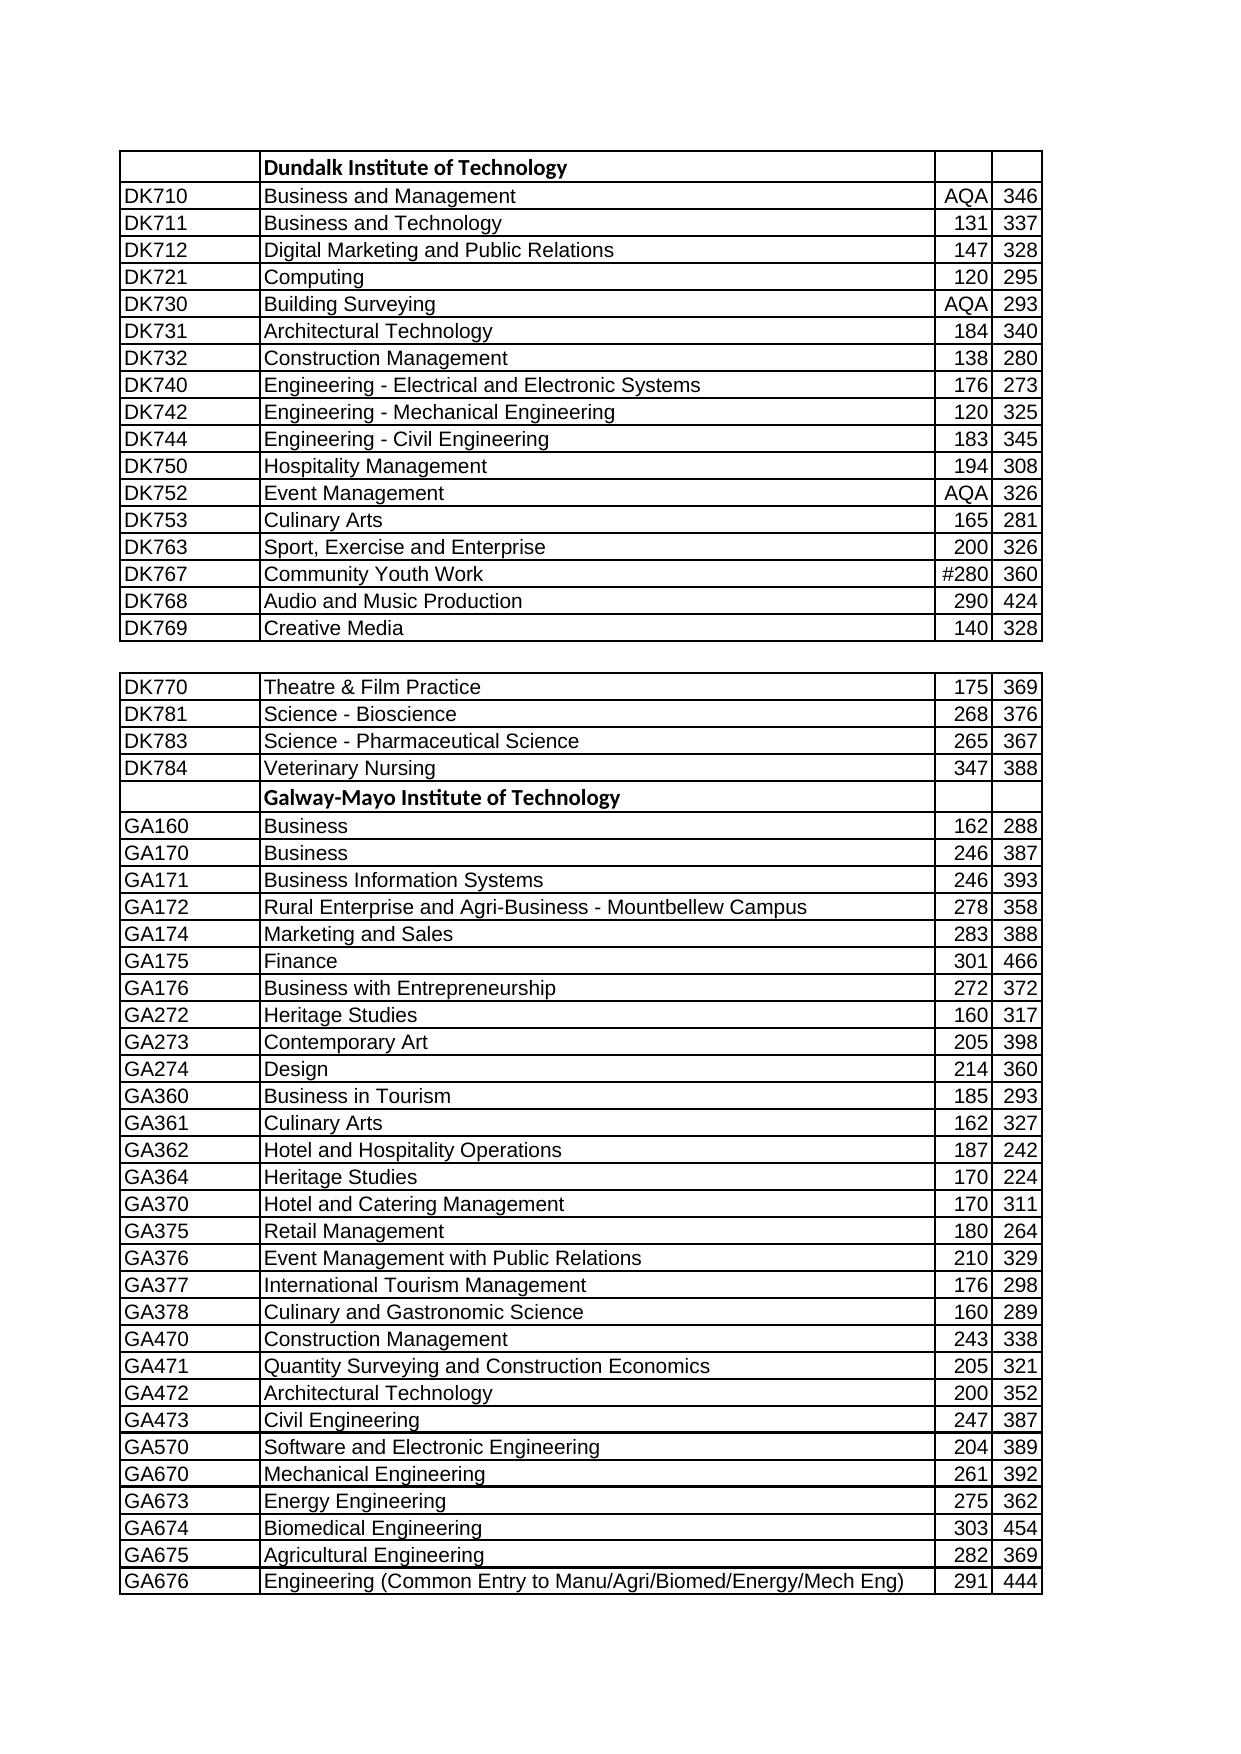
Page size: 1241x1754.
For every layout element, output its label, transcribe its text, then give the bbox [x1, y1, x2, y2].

table_cell 290 [936, 588, 991, 613]
table_cell 311 [993, 1191, 1041, 1216]
table_cell GA375 [121, 1218, 259, 1243]
table_cell 176 [936, 372, 991, 397]
table_cell 160 [936, 1299, 991, 1323]
table_cell 242 [993, 1137, 1041, 1162]
table_cell DK742 [121, 399, 259, 424]
table_cell GA274 [121, 1056, 259, 1081]
table_cell Marketing and Sales [261, 921, 934, 946]
table_cell 295 [993, 264, 1041, 289]
table_cell DK768 [121, 588, 259, 613]
table_cell Heritage Studies [261, 1002, 934, 1027]
table_cell GA361 [121, 1110, 259, 1135]
table_cell GA272 [121, 1002, 259, 1027]
table_cell 205 [936, 1029, 991, 1054]
table_cell 367 [993, 728, 1041, 753]
table_cell 224 [993, 1164, 1041, 1189]
table_cell GA174 [121, 921, 259, 946]
table_cell [993, 152, 1041, 181]
table_cell GA175 [121, 948, 259, 973]
table_cell 388 [993, 755, 1041, 780]
table_cell 301 [936, 948, 991, 973]
table_cell 176 [936, 1272, 991, 1297]
table_cell 261 [936, 1461, 991, 1485]
table_cell 454 [993, 1515, 1041, 1539]
table_cell 275 [936, 1488, 991, 1512]
table_cell 264 [993, 1218, 1041, 1243]
table_cell 170 [936, 1164, 991, 1189]
table_cell 347 [936, 755, 991, 780]
table_cell Engineering - Electrical and Electronic Systems [261, 372, 934, 397]
table_cell GA176 [121, 975, 259, 1000]
table_cell 283 [936, 921, 991, 946]
table_cell DK710 [121, 183, 259, 208]
table_cell 289 [993, 1299, 1041, 1323]
table_cell 204 [936, 1434, 991, 1458]
table_cell Energy Engineering [261, 1488, 934, 1512]
table_cell 389 [993, 1434, 1041, 1458]
table_cell 184 [936, 318, 991, 343]
table_cell 247 [936, 1407, 991, 1431]
table_cell 372 [993, 975, 1041, 1000]
table_cell Architectural Technology [261, 1380, 934, 1404]
table_cell Event Management with Public Relations [261, 1245, 934, 1269]
table_cell 278 [936, 894, 991, 919]
table_cell Business Information Systems [261, 867, 934, 892]
table_cell GA675 [121, 1541, 259, 1566]
table_cell Event Management [261, 480, 934, 505]
table_cell Business and Technology [261, 210, 934, 235]
table_cell Business with Entrepreneurship [261, 975, 934, 1000]
table_cell Architectural Technology [261, 318, 934, 343]
table_cell 200 [936, 534, 991, 559]
table_cell 268 [936, 701, 991, 726]
table_cell Finance [261, 948, 934, 973]
table_header 175 [936, 674, 991, 699]
table_cell DK740 [121, 372, 259, 397]
table_cell Science - Pharmaceutical Science [261, 728, 934, 753]
table_cell 281 [993, 507, 1041, 532]
table_cell 180 [936, 1218, 991, 1243]
table_cell 392 [993, 1461, 1041, 1485]
table_cell DK711 [121, 210, 259, 235]
table_cell 243 [936, 1326, 991, 1351]
table_cell 205 [936, 1353, 991, 1377]
table_cell 388 [993, 921, 1041, 946]
table_cell AQA [936, 480, 991, 505]
table_cell Dundalk Institute of Technology [261, 152, 934, 181]
table_cell Engineering - Civil Engineering [261, 426, 934, 451]
table_cell 162 [936, 813, 991, 838]
table_cell Culinary Arts [261, 1110, 934, 1135]
table_cell GA364 [121, 1164, 259, 1189]
table_cell 187 [936, 1137, 991, 1162]
table_cell GA171 [121, 867, 259, 892]
table_cell Software and Electronic Engineering [261, 1434, 934, 1458]
table_header 369 [993, 674, 1041, 699]
table_cell DK784 [121, 755, 259, 780]
table_cell Agricultural Engineering [261, 1541, 934, 1566]
table_cell [936, 782, 991, 811]
table_cell 398 [993, 1029, 1041, 1054]
table_cell AQA [936, 291, 991, 316]
table_cell 321 [993, 1353, 1041, 1377]
table_cell Digital Marketing and Public Relations [261, 237, 934, 262]
table_cell 340 [993, 318, 1041, 343]
table_cell GA360 [121, 1083, 259, 1108]
table_cell DK763 [121, 534, 259, 559]
table_cell Hotel and Catering Management [261, 1191, 934, 1216]
table_cell Audio and Music Production [261, 588, 934, 613]
table_cell 362 [993, 1488, 1041, 1512]
table_cell 328 [993, 615, 1041, 640]
table_cell GA570 [121, 1434, 259, 1458]
table_cell Hotel and Hospitality Operations [261, 1137, 934, 1162]
table_cell Civil Engineering [261, 1407, 934, 1431]
table_cell Engineering - Mechanical Engineering [261, 399, 934, 424]
table_cell GA172 [121, 894, 259, 919]
table_cell Business and Management [261, 183, 934, 208]
table_cell Veterinary Nursing [261, 755, 934, 780]
table_cell Biomedical Engineering [261, 1515, 934, 1539]
table_cell 317 [993, 1002, 1041, 1027]
table_cell 246 [936, 840, 991, 865]
table_cell [993, 782, 1041, 811]
table_cell 387 [993, 840, 1041, 865]
table_cell DK752 [121, 480, 259, 505]
table_cell 346 [993, 183, 1041, 208]
table_cell GA378 [121, 1299, 259, 1323]
table_cell 293 [993, 291, 1041, 316]
table_cell #280 [936, 561, 991, 586]
table_cell DK753 [121, 507, 259, 532]
table_cell GA370 [121, 1191, 259, 1216]
table_header Theatre & Film Practice [261, 674, 934, 699]
table_cell 170 [936, 1191, 991, 1216]
table_cell Business [261, 840, 934, 865]
table_cell 329 [993, 1245, 1041, 1269]
table_cell 265 [936, 728, 991, 753]
table_cell Rural Enterprise and Agri-Business - Mountbellew Campus [261, 894, 934, 919]
table_cell 444 [993, 1569, 1041, 1593]
table_cell 194 [936, 453, 991, 478]
table_cell DK732 [121, 345, 259, 370]
table_cell GA674 [121, 1515, 259, 1539]
table_cell 298 [993, 1272, 1041, 1297]
table_cell DK767 [121, 561, 259, 586]
table_cell 308 [993, 453, 1041, 478]
table_cell GA471 [121, 1353, 259, 1377]
table_cell 282 [936, 1541, 991, 1566]
table_cell GA473 [121, 1407, 259, 1431]
table_cell 466 [993, 948, 1041, 973]
table_cell GA376 [121, 1245, 259, 1269]
table_cell 360 [993, 1056, 1041, 1081]
table_cell 345 [993, 426, 1041, 451]
table_cell 360 [993, 561, 1041, 586]
table_cell 393 [993, 867, 1041, 892]
table_cell DK721 [121, 264, 259, 289]
table_cell Construction Management [261, 345, 934, 370]
table_cell Business in Tourism [261, 1083, 934, 1108]
table_cell Retail Management [261, 1218, 934, 1243]
table_cell 338 [993, 1326, 1041, 1351]
table_cell Hospitality Management [261, 453, 934, 478]
table_cell Computing [261, 264, 934, 289]
table_cell 140 [936, 615, 991, 640]
table_cell 131 [936, 210, 991, 235]
table_cell Culinary Arts [261, 507, 934, 532]
table_cell 337 [993, 210, 1041, 235]
table_cell 291 [936, 1569, 991, 1593]
table_cell Quantity Surveying and Construction Economics [261, 1353, 934, 1377]
table_cell Engineering (Common Entry to Manu/Agri/Biomed/Energy/Mech Eng) [261, 1569, 934, 1593]
table_cell 424 [993, 588, 1041, 613]
table_cell [121, 152, 259, 181]
table_cell DK712 [121, 237, 259, 262]
table_cell GA362 [121, 1137, 259, 1162]
table_cell AQA [936, 183, 991, 208]
table_cell 165 [936, 507, 991, 532]
table_cell GA160 [121, 813, 259, 838]
table_cell Community Youth Work [261, 561, 934, 586]
table_cell 325 [993, 399, 1041, 424]
table_cell Building Surveying [261, 291, 934, 316]
table_cell 326 [993, 534, 1041, 559]
table_cell [936, 152, 991, 181]
table_cell DK730 [121, 291, 259, 316]
table_cell 160 [936, 1002, 991, 1027]
table_cell Culinary and Gastronomic Science [261, 1299, 934, 1323]
table_cell 138 [936, 345, 991, 370]
table_cell 293 [993, 1083, 1041, 1108]
table_cell DK783 [121, 728, 259, 753]
table_cell 210 [936, 1245, 991, 1269]
table_cell GA470 [121, 1326, 259, 1351]
table_cell Galway-Mayo Institute of Technology [261, 782, 934, 811]
table_cell Creative Media [261, 615, 934, 640]
table_cell 147 [936, 237, 991, 262]
table_cell 387 [993, 1407, 1041, 1431]
table_cell Mechanical Engineering [261, 1461, 934, 1485]
table_cell 280 [993, 345, 1041, 370]
table_cell 326 [993, 480, 1041, 505]
table_cell 328 [993, 237, 1041, 262]
table_header DK770 [121, 674, 259, 699]
table_cell GA670 [121, 1461, 259, 1485]
table_cell 273 [993, 372, 1041, 397]
table_cell 352 [993, 1380, 1041, 1404]
table_cell Heritage Studies [261, 1164, 934, 1189]
table_cell 183 [936, 426, 991, 451]
table_cell GA673 [121, 1488, 259, 1512]
table_cell 120 [936, 399, 991, 424]
table_cell Contemporary Art [261, 1029, 934, 1054]
table_cell Science - Bioscience [261, 701, 934, 726]
table_cell GA377 [121, 1272, 259, 1297]
table_cell DK750 [121, 453, 259, 478]
table_cell Design [261, 1056, 934, 1081]
table_cell 185 [936, 1083, 991, 1108]
table_cell 376 [993, 701, 1041, 726]
table_cell 303 [936, 1515, 991, 1539]
table_cell 214 [936, 1056, 991, 1081]
table_cell 246 [936, 867, 991, 892]
table_cell 272 [936, 975, 991, 1000]
table_cell Construction Management [261, 1326, 934, 1351]
table_cell International Tourism Management [261, 1272, 934, 1297]
table_cell 327 [993, 1110, 1041, 1135]
table_cell 120 [936, 264, 991, 289]
table_cell 369 [993, 1541, 1041, 1566]
table_cell DK781 [121, 701, 259, 726]
table_cell [121, 782, 259, 811]
table_cell Sport, Exercise and Enterprise [261, 534, 934, 559]
table_cell Business [261, 813, 934, 838]
table_cell 358 [993, 894, 1041, 919]
table_cell 162 [936, 1110, 991, 1135]
table_cell DK769 [121, 615, 259, 640]
table_cell GA472 [121, 1380, 259, 1404]
table_cell 288 [993, 813, 1041, 838]
table_cell GA170 [121, 840, 259, 865]
table_cell DK731 [121, 318, 259, 343]
table_cell 200 [936, 1380, 991, 1404]
table_cell GA676 [121, 1569, 259, 1593]
table_cell DK744 [121, 426, 259, 451]
table_cell GA273 [121, 1029, 259, 1054]
